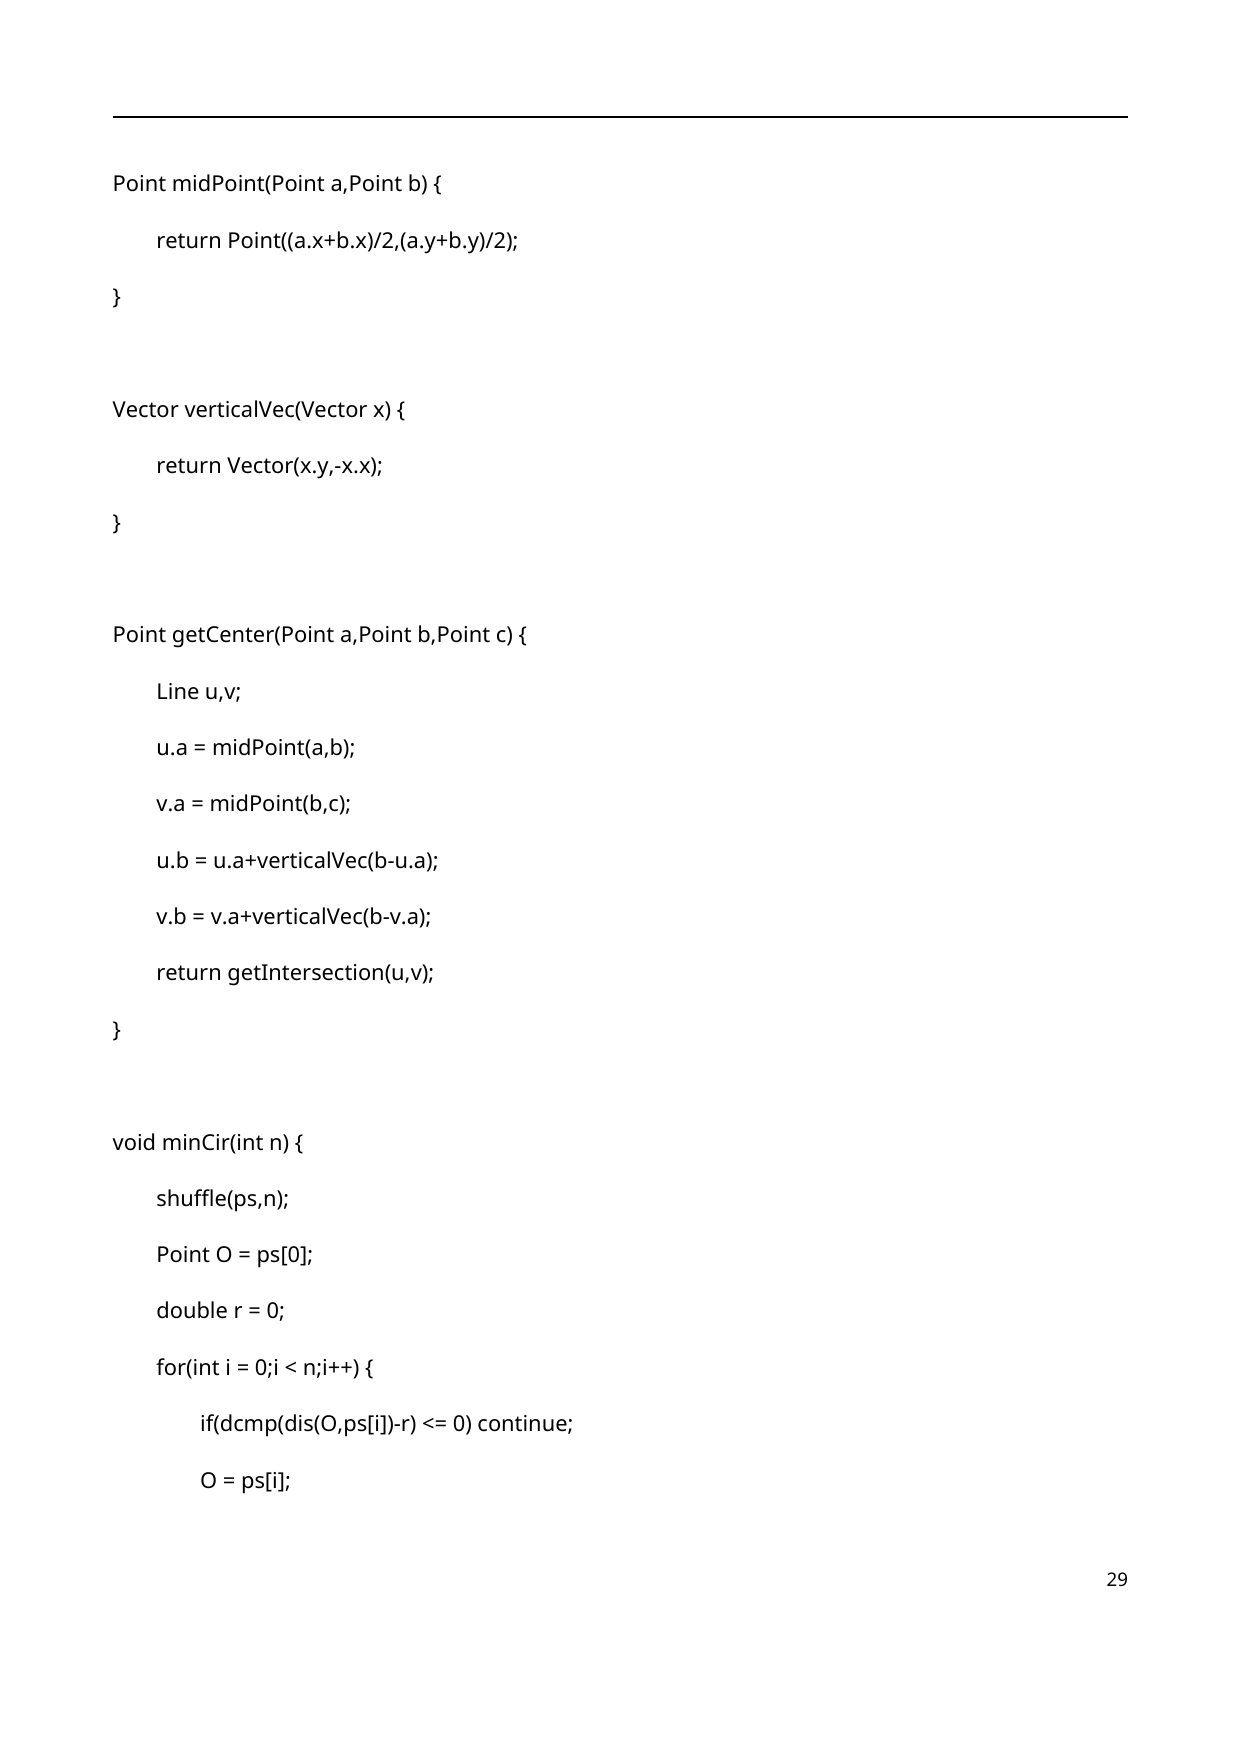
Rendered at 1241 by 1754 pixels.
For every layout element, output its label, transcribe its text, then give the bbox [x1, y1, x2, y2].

text u.a = midPoint(a,b); [112, 727, 1128, 767]
text u.b = u.a+verticalVec(b-u.a); [112, 840, 1128, 879]
text Vector verticalVec(Vector x) { [112, 389, 1128, 429]
text O = ps[i]; [112, 1460, 1128, 1499]
text for(int i = 0;i < n;i++) { [112, 1347, 1128, 1387]
text v.a = midPoint(b,c); [112, 783, 1128, 823]
text v.b = v.a+verticalVec(b-v.a); [112, 896, 1128, 936]
text Point getCenter(Point a,Point b,Point c) { [112, 614, 1128, 654]
text double r = 0; [112, 1291, 1128, 1330]
text if(dcmp(dis(O,ps[i])-r) <= 0) continue; [112, 1403, 1128, 1443]
text } [112, 276, 1128, 316]
text } [112, 1009, 1128, 1048]
text return Point((a.x+b.x)/2,(a.y+b.y)/2); [112, 220, 1128, 259]
text Line u,v; [112, 671, 1128, 710]
text void minCir(int n) { [112, 1122, 1128, 1161]
text return Vector(x.y,-x.x); [112, 445, 1128, 485]
text Point O = ps[0]; [112, 1234, 1128, 1274]
text } [112, 502, 1128, 541]
text return getIntersection(u,v); [112, 952, 1128, 992]
text shuffle(ps,n); [112, 1178, 1128, 1218]
text Point midPoint(Point a,Point b) { [112, 163, 1128, 203]
